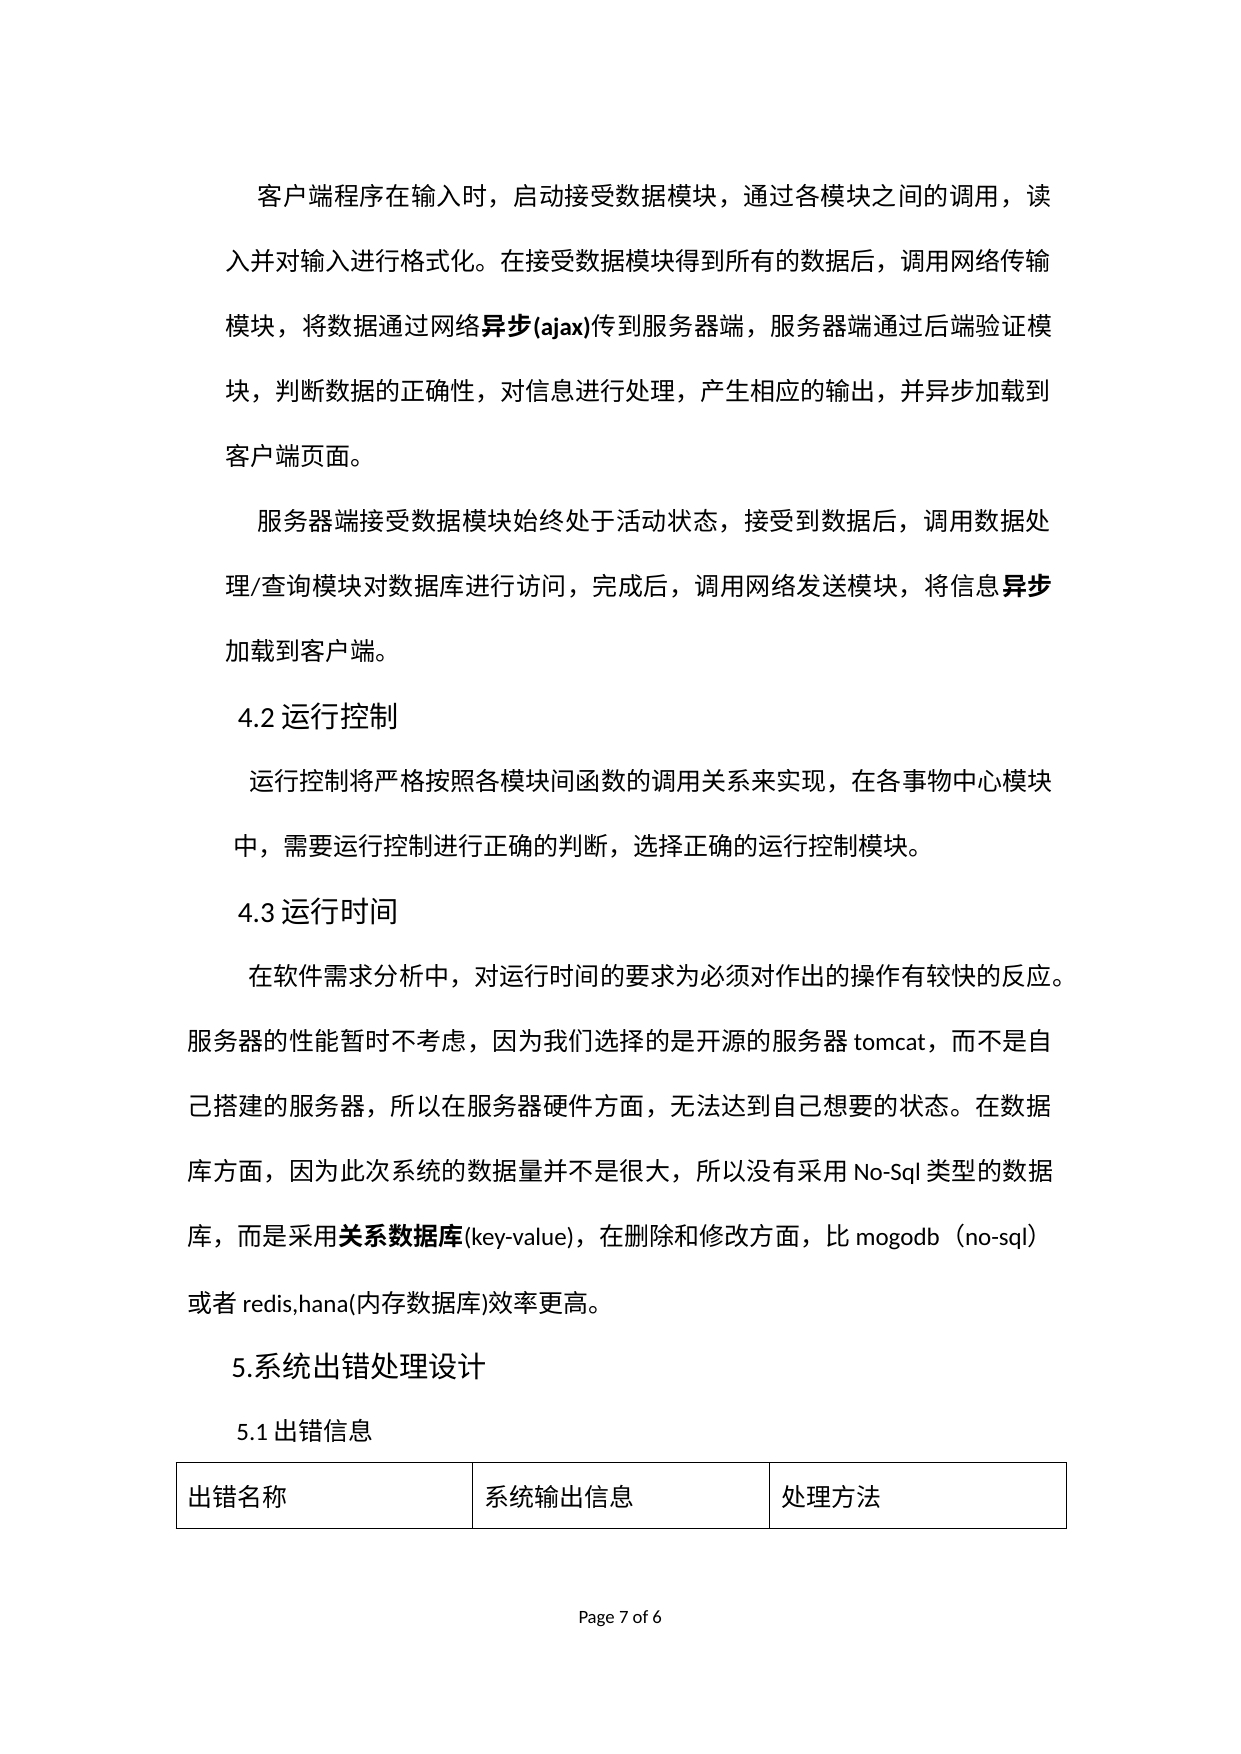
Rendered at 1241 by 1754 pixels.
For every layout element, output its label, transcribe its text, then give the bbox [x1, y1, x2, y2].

text 4.2 运行控制 [187, 682, 1053, 747]
text 5.1 出错信息 [187, 1397, 1053, 1462]
list 客户端程序在输入时，启动接受数据模块，通过各模块之间的调用，读入并对输入进行格式化。在接受数据模块得到所有的数据后，调用网络传输模块，将数据通过网络异步(ajax)传到服务器端，服务器端通过后端验证模块，判断数据的正确性，对信息进行处理，产生相应的输出，并异步加载到客户端页面。 [225, 162, 1053, 487]
list 服务器端接受数据模块始终处于活动状态，接受到数据后，调用数据处理/查询模块对数据库进行访问，完成后，调用网络发送模块，将信息异步加载到客户端。 [225, 487, 1053, 682]
table_header 系统输出信息 [473, 1463, 769, 1528]
text 在软件需求分析中，对运行时间的要求为必须对作出的操作有较快的反应。服务器的性能暂时不考虑，因为我们选择的是开源的服务器tomcat，而不是自己搭建的服务器，所以在服务器硬件方面，无法达到自己想要的状态。在数据库方面，因为此次系统的数据量并不是很大，所以没有采用No-Sql类型的数据库，而是采用关系数据库(key-value)，在删除和修改方面，比mogodb（no-sql）或者redis,hana(内存数据库)效率更高。 [187, 942, 1053, 1332]
text 4.3 运行时间 [187, 877, 1053, 942]
table_header 出错名称 [177, 1463, 472, 1528]
text 5.系统出错处理设计 [187, 1332, 1053, 1397]
text 运行控制将严格按照各模块间函数的调用关系来实现，在各事物中心模块中，需要运行控制进行正确的判断，选择正确的运行控制模块。 [220, 747, 1053, 877]
table_header 处理方法 [770, 1463, 1066, 1528]
